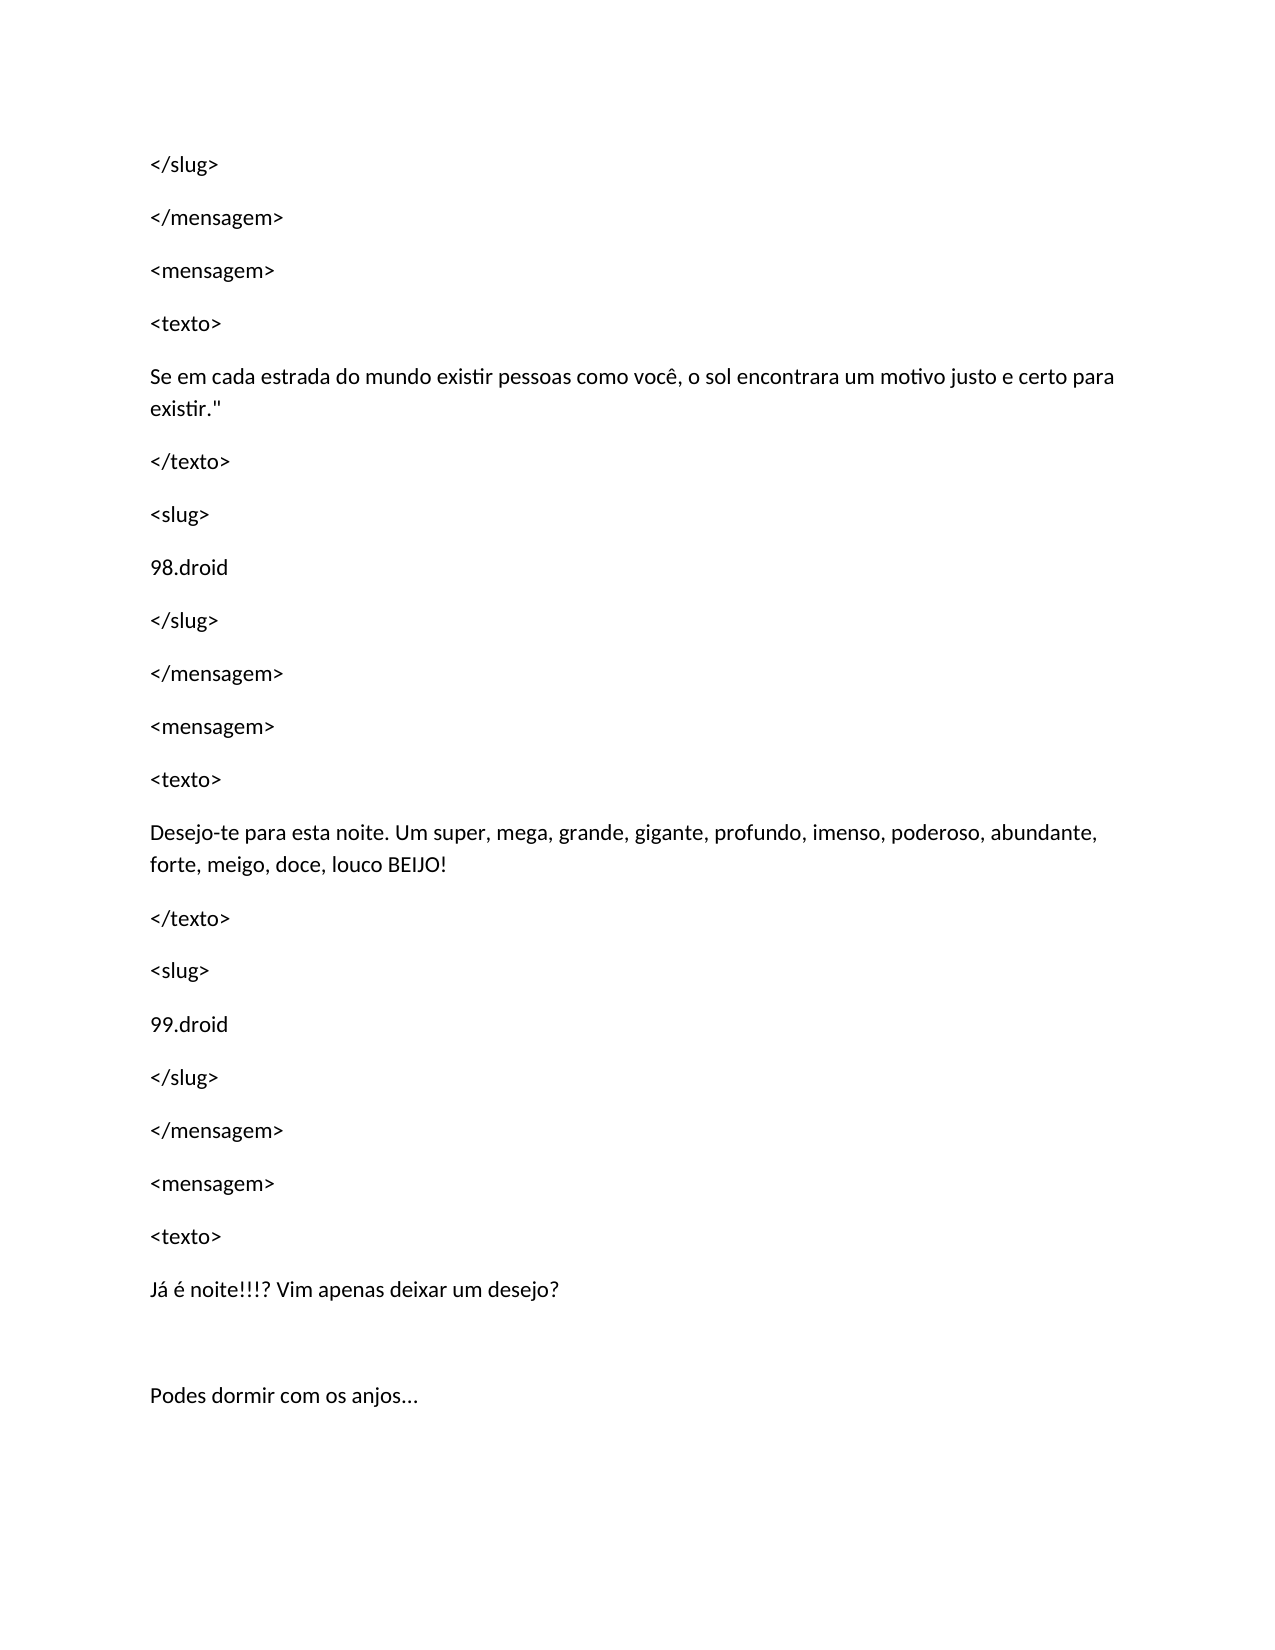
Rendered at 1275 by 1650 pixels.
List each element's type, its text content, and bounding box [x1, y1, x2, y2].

text <slug> [150, 500, 1125, 528]
text </mensagem> [150, 203, 1125, 231]
text <texto> [150, 1222, 1125, 1250]
text Já é noite!!!? Vim apenas deixar um desejo? [150, 1275, 1125, 1303]
text </mensagem> [150, 659, 1125, 687]
text Desejo-te para esta noite. Um super, mega, grande, gigante, profundo, imenso, poderoso, abundante, forte, meigo, doce, louco BEIJO! [150, 818, 1125, 879]
text </texto> [150, 447, 1125, 475]
text <mensagem> [150, 712, 1125, 740]
text </slug> [150, 606, 1125, 634]
text <mensagem> [150, 1169, 1125, 1197]
text </mensagem> [150, 1116, 1125, 1144]
text <slug> [150, 957, 1125, 985]
text </slug> [150, 150, 1125, 178]
text <texto> [150, 765, 1125, 793]
text <texto> [150, 309, 1125, 337]
text 98.droid [150, 553, 1125, 581]
text <mensagem> [150, 256, 1125, 284]
text Podes dormir com os anjos... [150, 1381, 1125, 1409]
text </slug> [150, 1063, 1125, 1091]
text 99.droid [150, 1010, 1125, 1038]
text Se em cada estrada do mundo existir pessoas como você, o sol encontrara um motivo justo e certo para existir." [150, 362, 1125, 422]
text </texto> [150, 904, 1125, 932]
